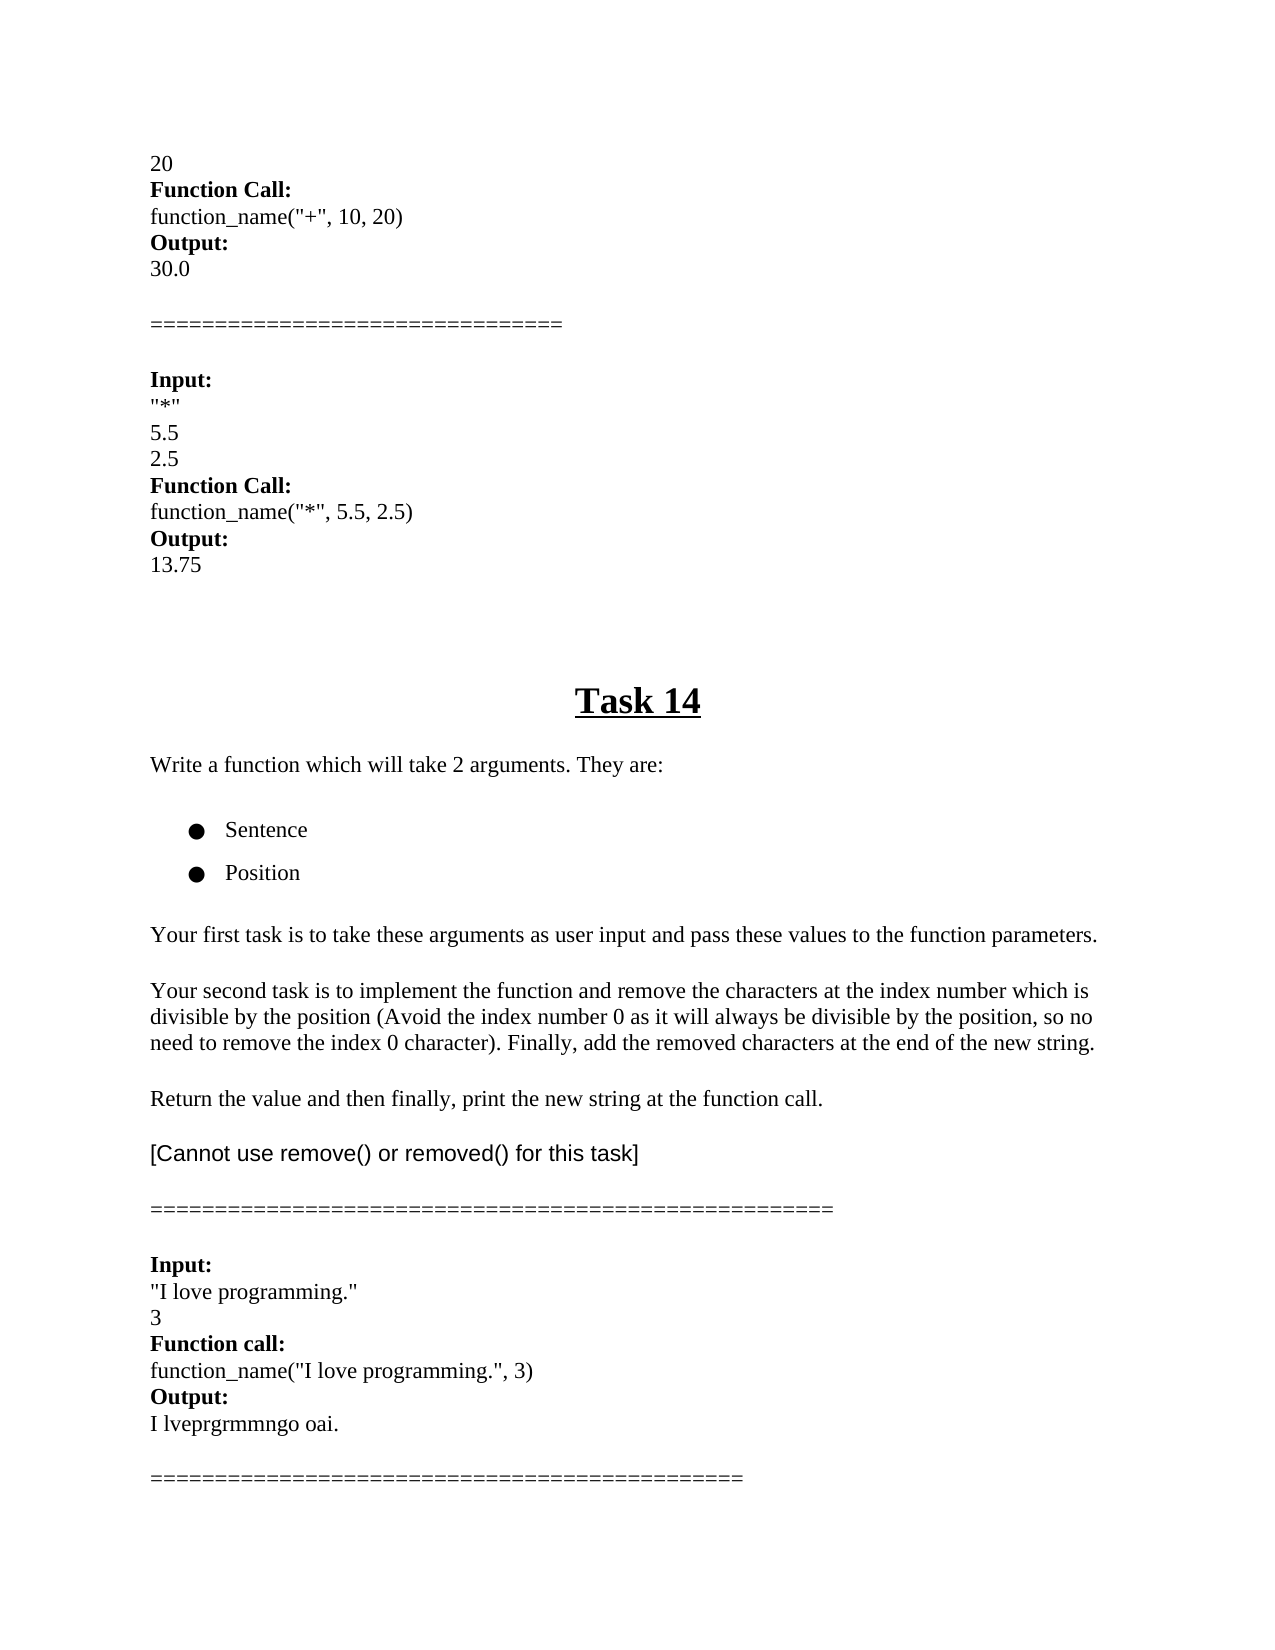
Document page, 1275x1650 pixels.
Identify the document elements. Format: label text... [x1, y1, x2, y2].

text Your first task is to take these arguments as user input and pass these values to the function parameters. [150, 921, 1125, 947]
text Input: "*" 5.5 2.5 Function Call: function_name("*", 5.5, 2.5) Output: 13.75 [150, 366, 1125, 577]
text ================================ [150, 311, 1125, 337]
text Task 14 [150, 679, 1125, 722]
text Your second task is to implement the function and remove the characters at the index number which is divisible by the position (Avoid the index number 0 as it will always be divisible by the position, so no need to remove the index 0 character). Finally, add the removed characters at the end of the new string. [150, 977, 1125, 1056]
list Position [187, 849, 1125, 892]
text Write a function which will take 2 arguments. They are: [150, 751, 1125, 777]
text ============================================== [150, 1465, 1125, 1491]
text Input: "I love programming." 3 Function call: function_name("I love programming.", 3) Output: I lveprgrmmngo oai. [150, 1251, 1125, 1436]
list Sentence [187, 807, 1125, 849]
text ===================================================== [150, 1196, 1125, 1222]
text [150, 150, 1125, 282]
text Return the value and then finally, print the new string at the function call. [150, 1085, 1125, 1111]
